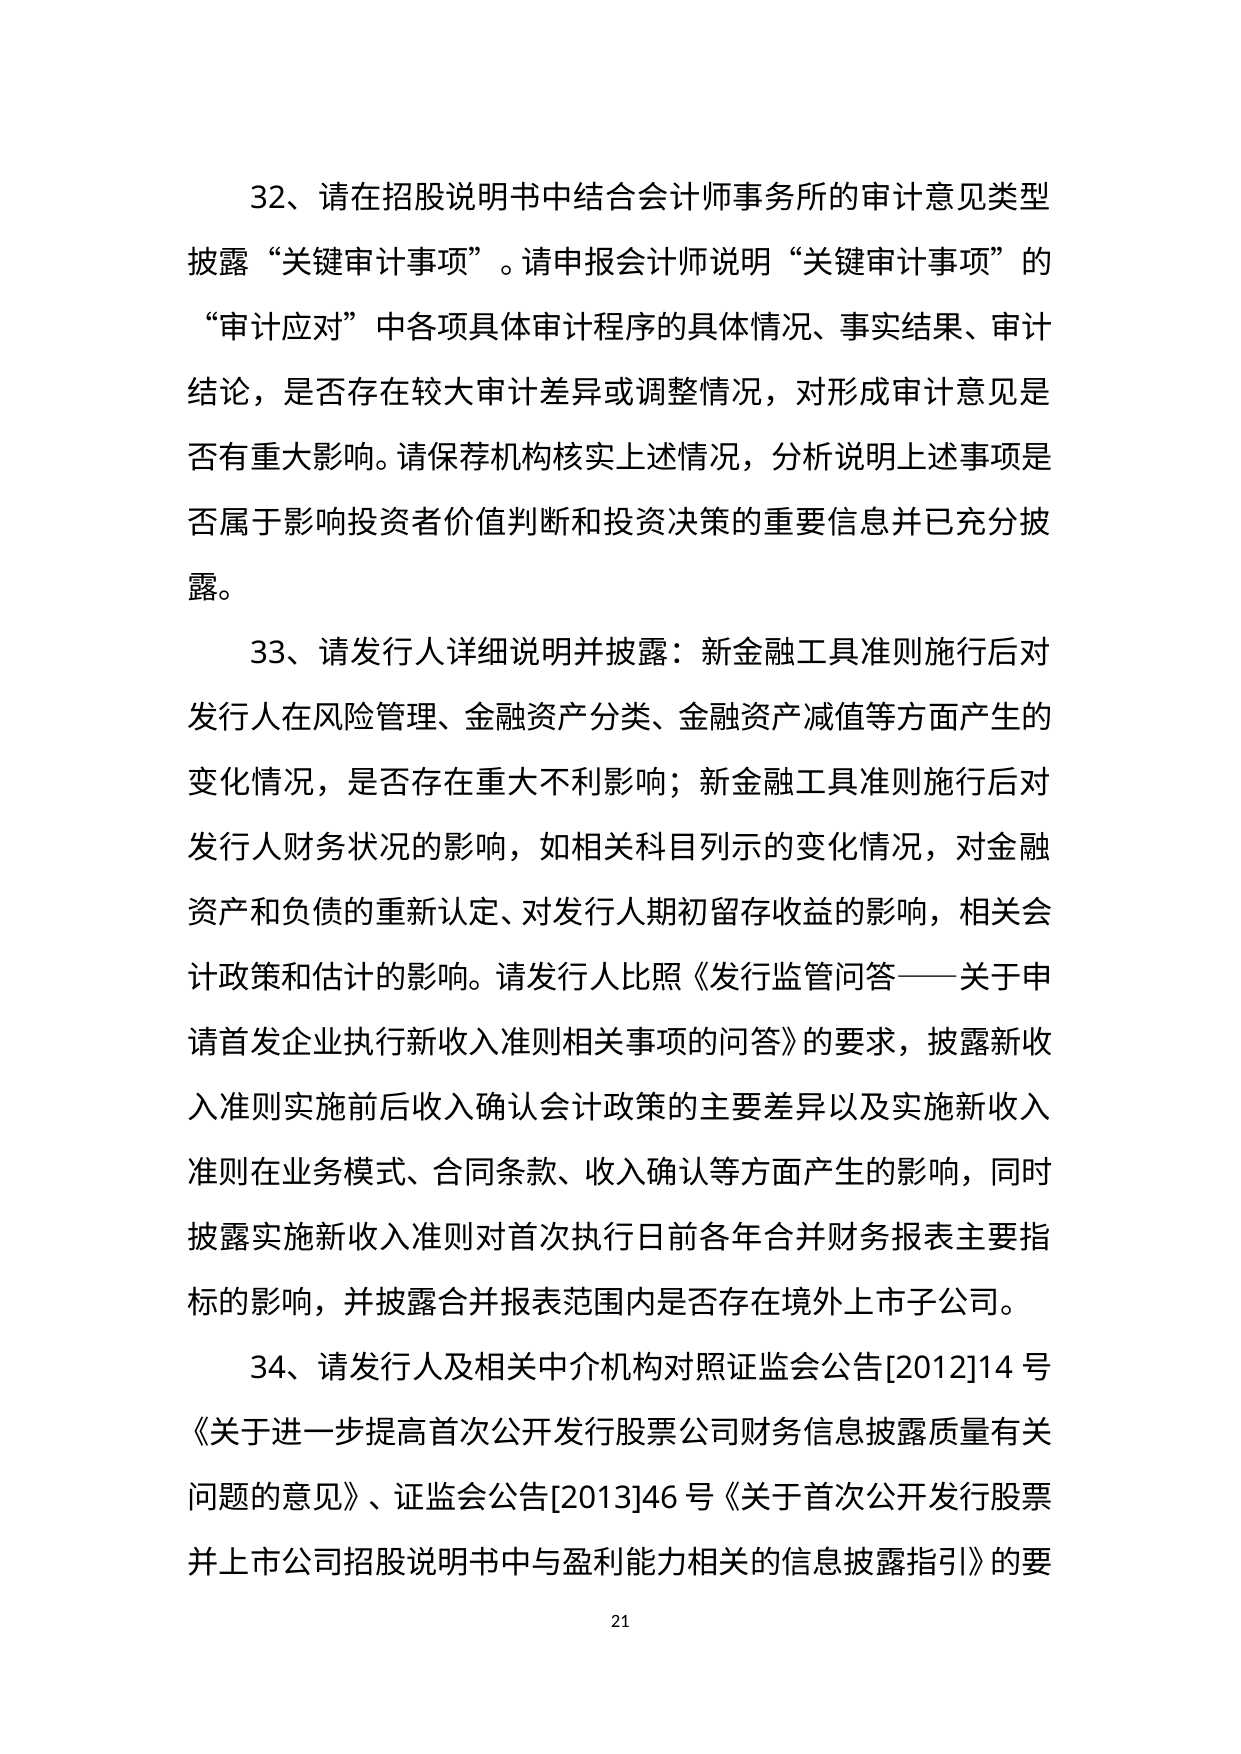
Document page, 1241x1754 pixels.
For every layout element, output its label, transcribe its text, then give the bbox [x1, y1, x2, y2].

list 30、报告期各期末公司应付职工薪酬分别为3,115.22万元、3,049.26万元和4,080.05万元。请发行人：（1）结合报告期各期员工人数、员工结构和平均工资水平，量化分析说明各期支付给职工的现金额及应付职工薪酬变动的匹配关系，并结合当地平均薪酬情况，分析各期薪酬的合理性；（2）说明各期成本和期间费用中与职工薪酬有关的发生额，并分析与各期支付给职工的现金、应付薪酬余额变动额之间的勾稽关系。请保荐机构、会计师对上述问题进行核查，并发表明确意见。 [187, 162, 1053, 682]
list 32、请在招股说明书中结合会计师事务所的审计意见类型披露“关键审计事项”。请申报会计师说明“关键审计事项”的“审计应对”中各项具体审计程序的具体情况、事实结果、审计结论，是否存在较大审计差异或调整情况，对形成审计意见是否有重大影响。请保荐机构核实上述情况，分析说明上述事项是否属于影响投资者价值判断和投资决策的重要信息并已充分披露。 [187, 942, 1053, 1397]
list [187, 1397, 1053, 1592]
list 31、请发行人说明财务报表项目比较数据变动幅度达30%以上的情况及原因是否已恰当披露。请保荐机构和会计师发表核查意见。 [187, 747, 1053, 942]
text 三、与财务会计资料相关的问题 [187, 682, 1053, 747]
